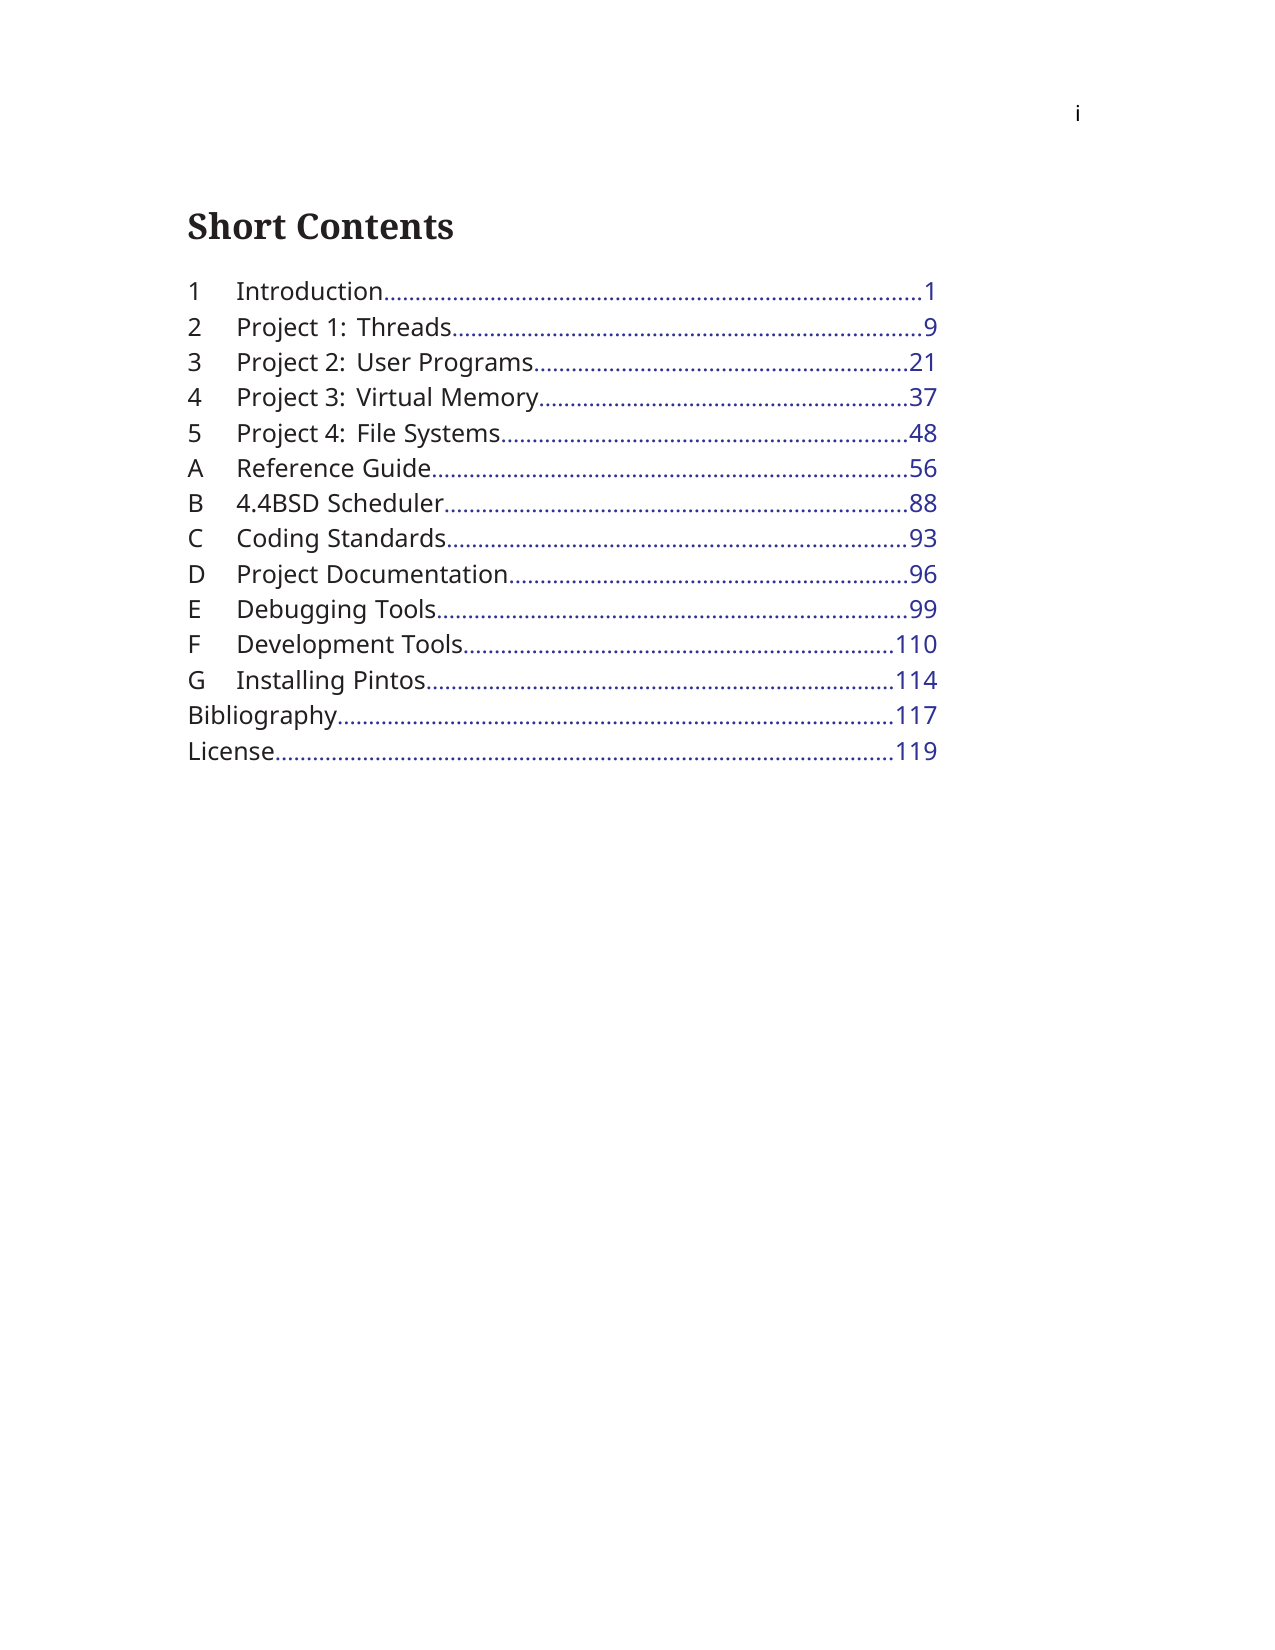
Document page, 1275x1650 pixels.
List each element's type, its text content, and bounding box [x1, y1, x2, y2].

subtitle License 119 [187, 732, 1098, 767]
subtitle Project Documentation 96 [187, 555, 1098, 590]
subtitle Introduction 1 [187, 272, 1098, 308]
subtitle Coding Standards 93 [187, 520, 1098, 555]
subtitle Short Contents [187, 201, 1098, 249]
subtitle Debugging Tools 99 [187, 590, 1098, 626]
subtitle Bibliography 117 [187, 696, 1098, 732]
subtitle Project 3: Virtual Memory 37 [187, 378, 1098, 414]
subtitle Installing Pintos 114 [187, 661, 1098, 696]
subtitle Project 1: Threads 9 [187, 308, 1098, 343]
subtitle Project 2: User Programs 21 [187, 343, 1098, 378]
subtitle Development Tools 110 [187, 626, 1098, 661]
subtitle Project 4: File Systems 48 [187, 414, 1098, 449]
subtitle Reference Guide 56 [187, 449, 1098, 484]
subtitle 4.4BSD Scheduler 88 [187, 484, 1098, 520]
